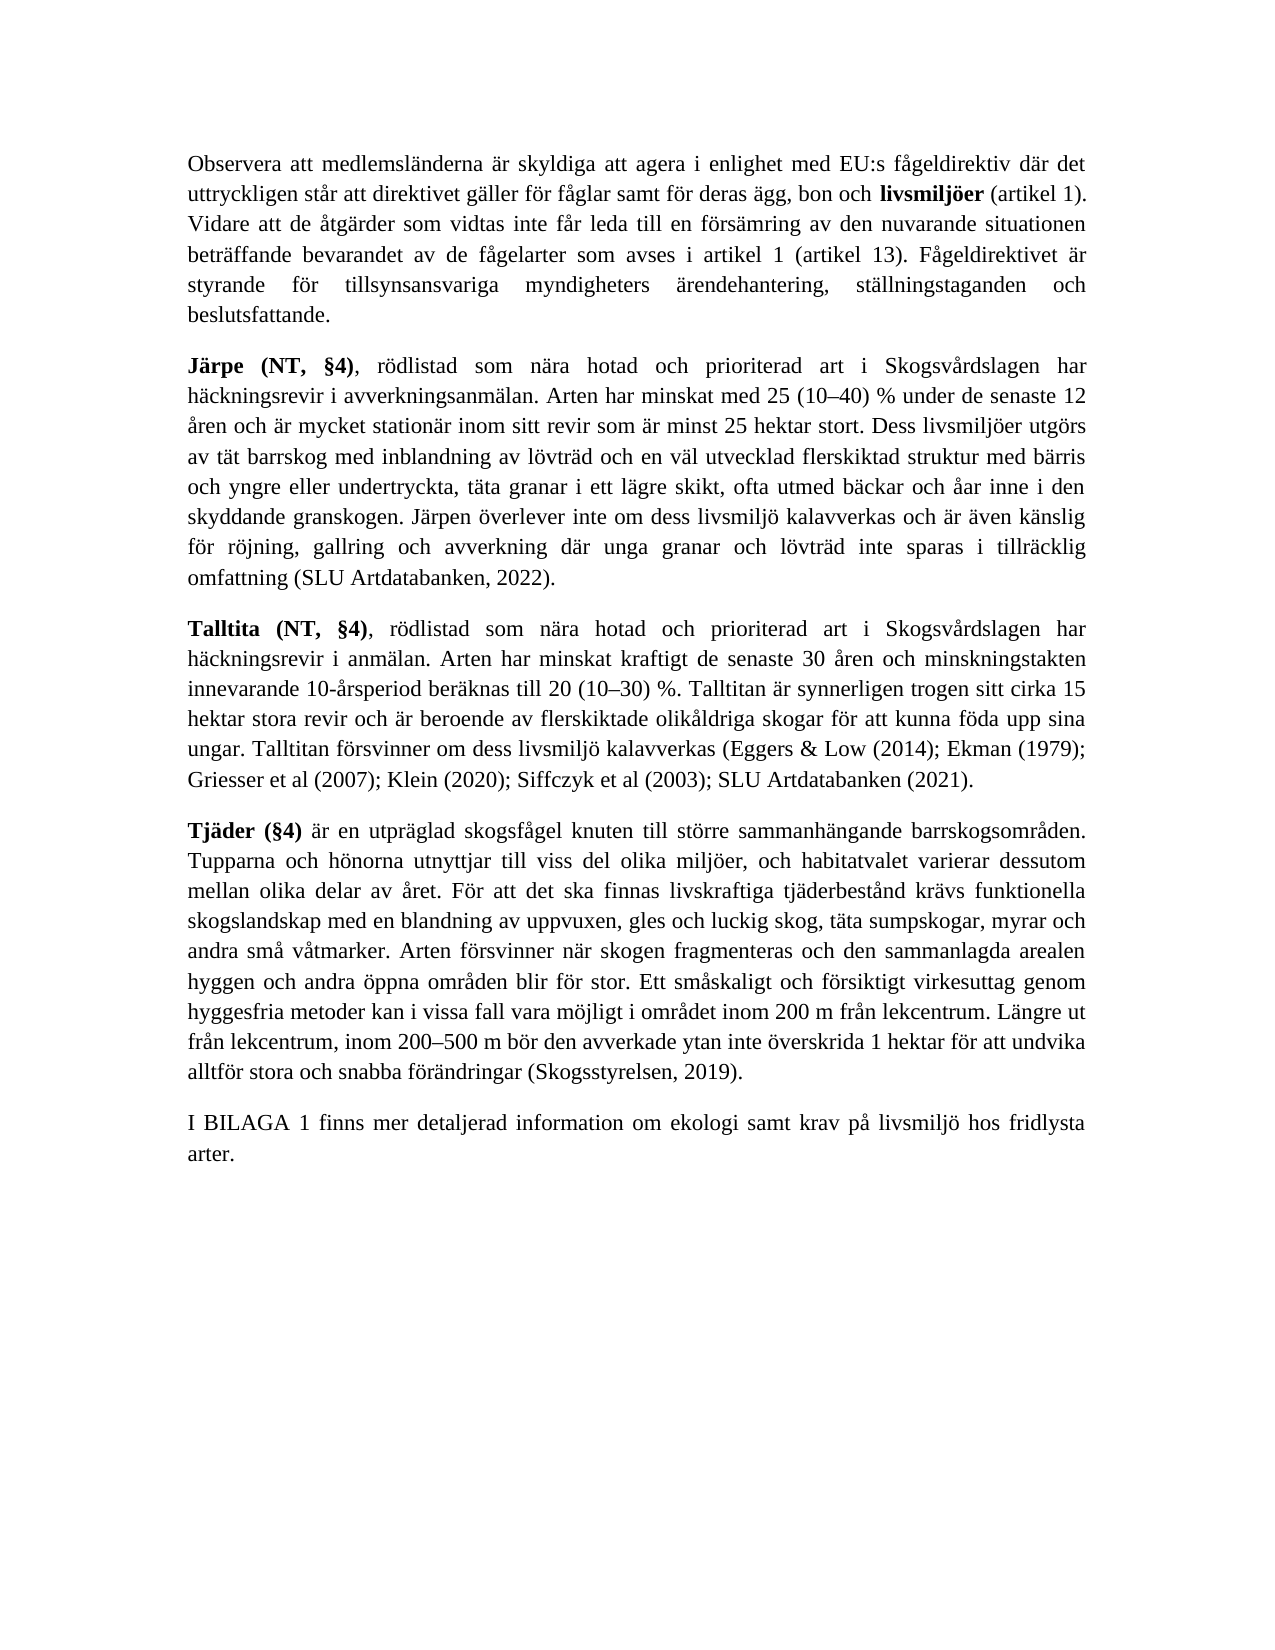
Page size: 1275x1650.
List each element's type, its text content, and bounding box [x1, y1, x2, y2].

text I BILAGA 1 finns mer detaljerad information om ekologi samt krav på livsmiljö hos fridlysta arter. [187, 1109, 1087, 1166]
text Talltita (NT, §4), rödlistad som nära hotad och prioriterad art i Skogsvårdslagen har häckningsrevir i anmälan. Arten har minskat kraftigt de senaste 30 åren och minskningstakten innevarande 10-årsperiod beräknas till 20 (10–30) %. Talltitan är synnerligen trogen sitt cirka 15 hektar stora revir och är beroende av flerskiktade olikåldriga skogar för att kunna föda upp sina ungar. Talltitan försvinner om dess livsmiljö kalavverkas (Eggers & Low (2014); Ekman (1979); Griesser et al (2007); Klein (2020); Siffczyk et al (2003); SLU Artdatabanken (2021). [187, 614, 1087, 792]
text Tjäder (§4) är en utpräglad skogsfågel knuten till större sammanhängande barrskogsområden. Tupparna och hönorna utnyttjar till viss del olika miljöer, och habitatvalet varierar dessutom mellan olika delar av året. För att det ska finnas livskraftiga tjäderbestånd krävs funktionella skogslandskap med en blandning av uppvuxen, gles och luckig skog, täta sumpskogar, myrar och andra små våtmarker. Arten försvinner när skogen fragmenteras och den sammanlagda arealen hyggen och andra öppna områden blir för stor. Ett småskaligt och försiktigt virkesuttag genom hyggesfria metoder kan i vissa fall vara möjligt i området inom 200 m från lekcentrum. Längre ut från lekcentrum, inom 200–500 m bör den avverkade ytan inte överskrida 1 hektar för att undvika alltför stora och snabba förändringar (Skogsstyrelsen, 2019). [187, 817, 1087, 1085]
